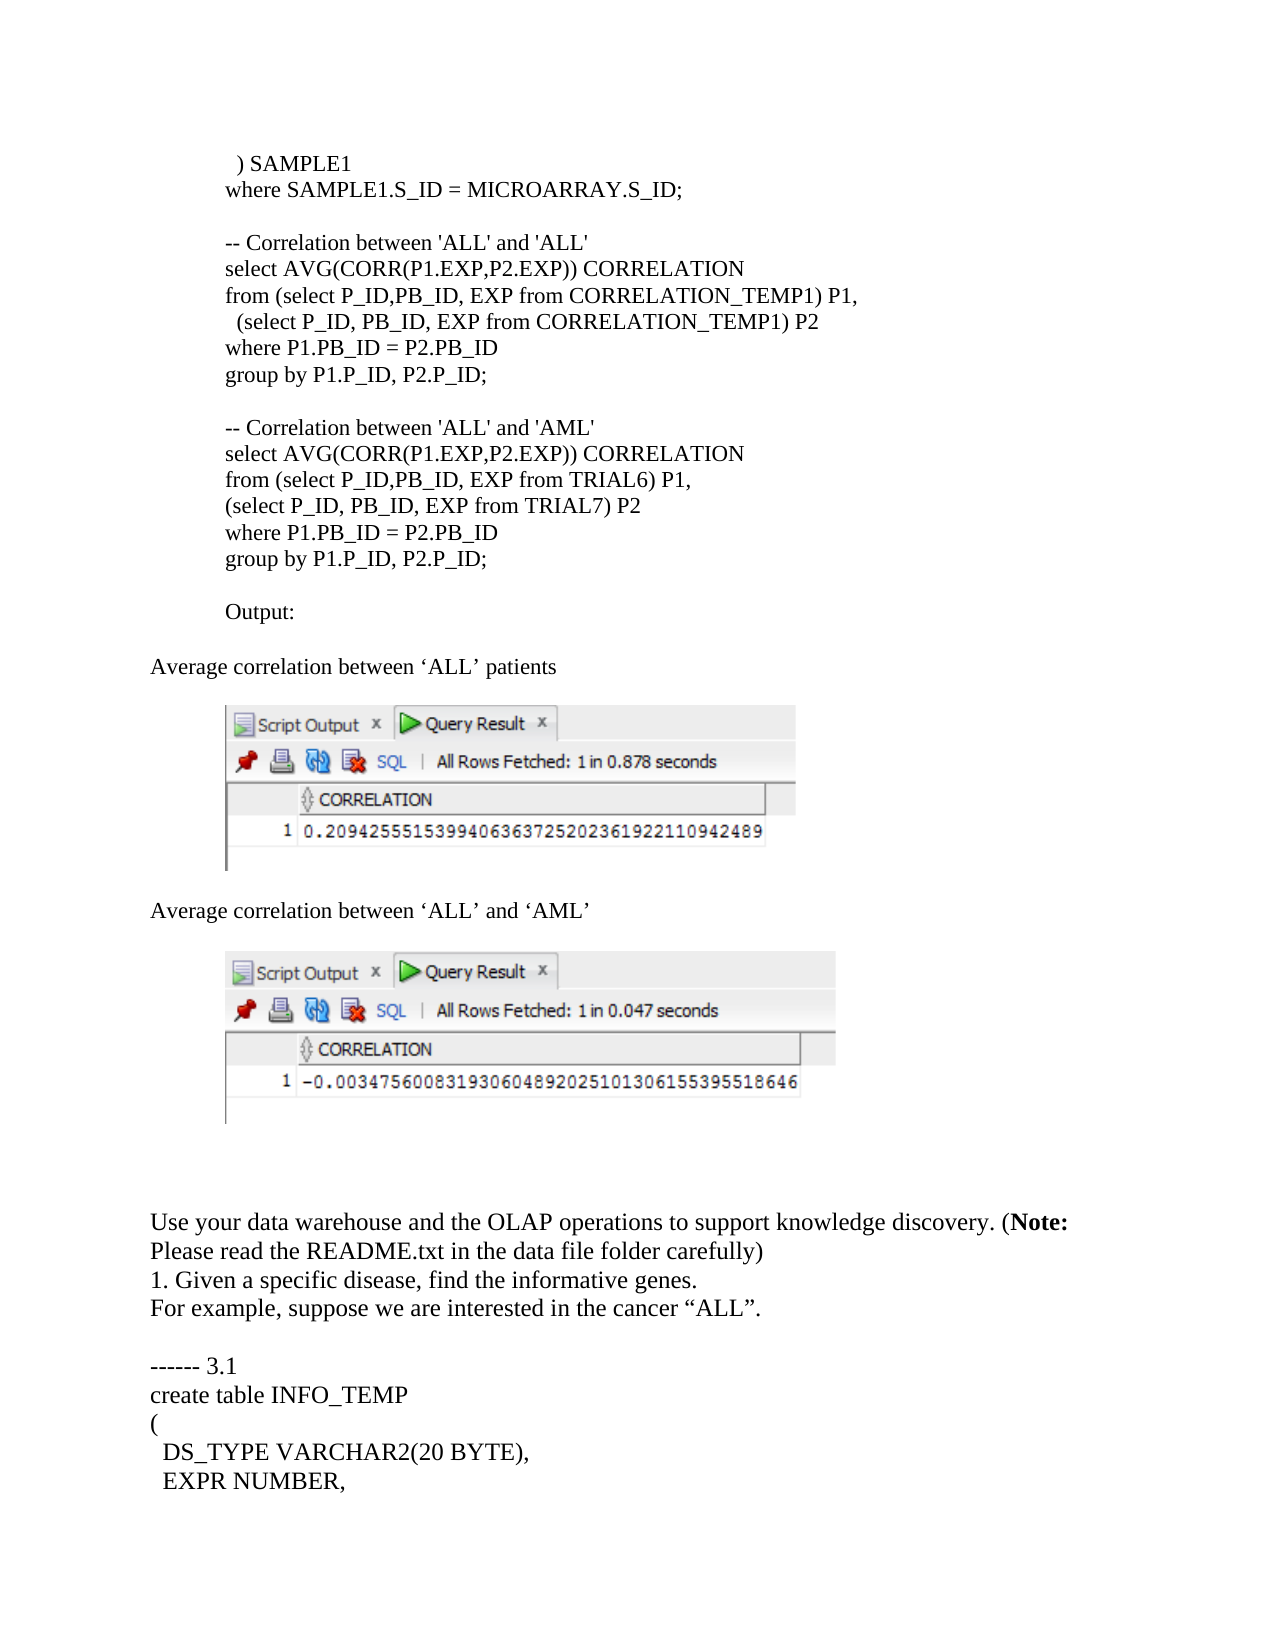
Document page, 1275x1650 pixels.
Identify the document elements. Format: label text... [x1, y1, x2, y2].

text from (select P_ID,PB_ID, EXP from TRIAL6) P1, [225, 466, 1125, 493]
text ------ 3.1 [150, 1351, 1125, 1380]
picture [225, 705, 796, 871]
text from (select P_ID,PB_ID, EXP from CORRELATION_TEMP1) P1, [225, 282, 1125, 308]
text -- Correlation between 'ALL' and 'ALL' [225, 229, 1125, 255]
picture [225, 951, 836, 1124]
text ) SAMPLE1 [225, 150, 1125, 176]
text Average correlation between ‘ALL’ patients [150, 653, 1125, 679]
text create table INFO_TEMP [150, 1380, 1125, 1408]
text group by P1.P_ID, P2.P_ID; [225, 361, 1125, 387]
text Output: [225, 598, 1125, 624]
text (select P_ID, PB_ID, EXP from TRIAL7) P2 [225, 493, 1125, 519]
text where SAMPLE1.S_ID = MICROARRAY.S_ID; [225, 176, 1125, 203]
text group by P1.P_ID, P2.P_ID; [225, 545, 1125, 572]
text where P1.PB_ID = P2.PB_ID [225, 334, 1125, 361]
text -- Correlation between 'ALL' and 'AML' [225, 413, 1125, 440]
text 1. Given a specific disease, find the informative genes. [150, 1265, 1125, 1293]
text select AVG(CORR(P1.EXP,P2.EXP)) CORRELATION [225, 440, 1125, 466]
text ( [150, 1408, 1125, 1437]
text where P1.PB_ID = P2.PB_ID [225, 519, 1125, 545]
text EXPR NUMBER, [150, 1466, 1125, 1495]
text select AVG(CORR(P1.EXP,P2.EXP)) CORRELATION [225, 255, 1125, 282]
text Use your data warehouse and the OLAP operations to support knowledge discovery. (Note: Please read the README.txt in the data file folder carefully) [150, 1207, 1125, 1265]
text For example, suppose we are interested in the cancer “ALL”. [150, 1293, 1125, 1322]
text DS_TYPE VARCHAR2(20 BYTE), [150, 1437, 1125, 1466]
text (select P_ID, PB_ID, EXP from CORRELATION_TEMP1) P2 [225, 308, 1125, 334]
text Average correlation between ‘ALL’ and ‘AML’ [150, 897, 1125, 923]
